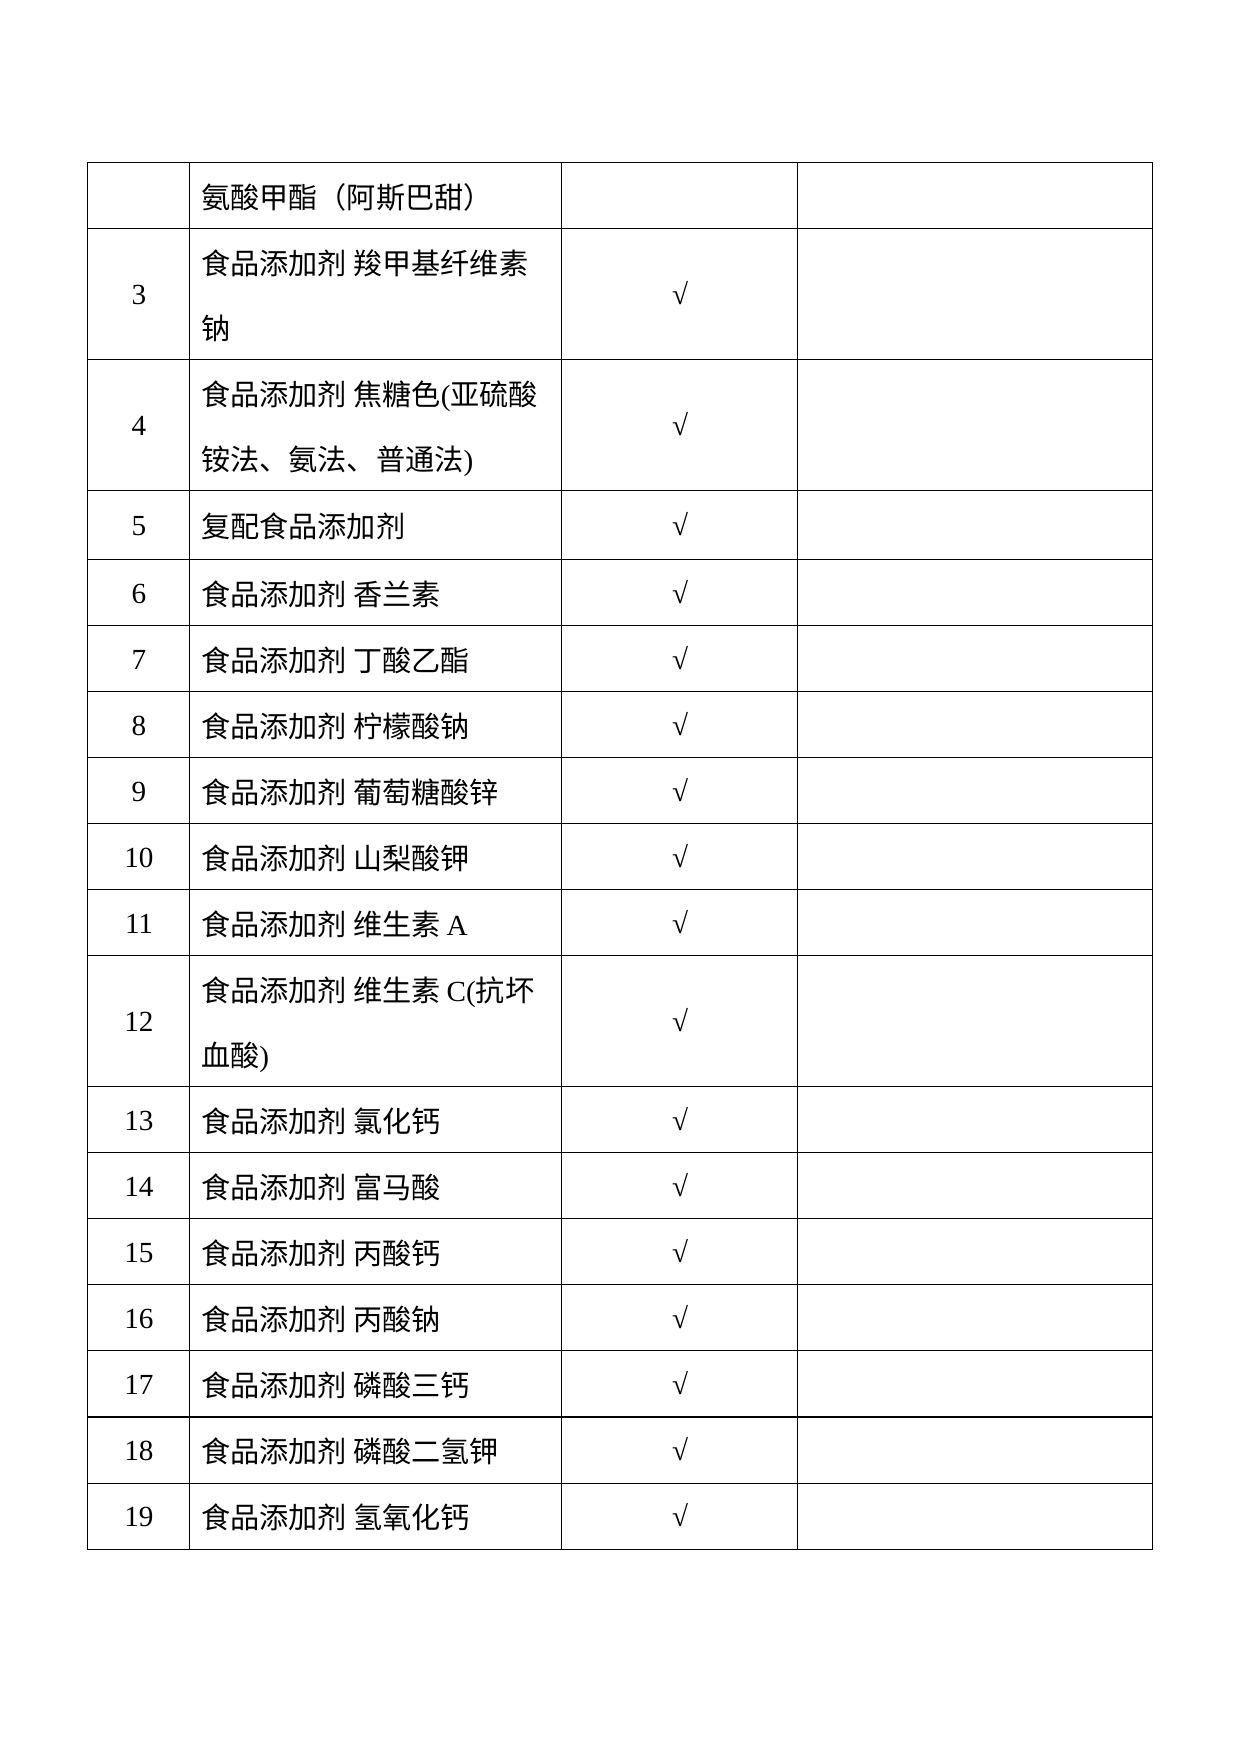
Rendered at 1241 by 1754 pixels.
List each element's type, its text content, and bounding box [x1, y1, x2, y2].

table_cell [798, 956, 1152, 1086]
table_cell [798, 1484, 1152, 1548]
table_cell 复配食品添加剂 [190, 491, 561, 559]
table_cell 食品添加剂 山梨酸钾 [190, 824, 561, 889]
table_cell [798, 824, 1152, 889]
table_cell 5 [88, 491, 189, 559]
table_cell 食品添加剂 磷酸二氢钾 [190, 1418, 561, 1482]
table_cell 14 [88, 1153, 189, 1218]
table_cell 13 [88, 1087, 189, 1152]
table_cell 11 [88, 890, 189, 955]
table_cell √ [562, 560, 797, 625]
table_cell 6 [88, 560, 189, 625]
table_cell √ [562, 956, 797, 1086]
table_cell [798, 491, 1152, 559]
table_cell √ [562, 1285, 797, 1350]
table_cell 16 [88, 1285, 189, 1350]
table_cell √ [562, 360, 797, 490]
table_cell 4 [88, 360, 189, 490]
table_cell 食品添加剂 丙酸钠 [190, 1285, 561, 1350]
table_cell 食品添加剂 香兰素 [190, 560, 561, 625]
table_cell √ [562, 1153, 797, 1218]
table_cell 2 [88, 163, 189, 228]
table_cell √ [562, 1087, 797, 1152]
table_cell √ [562, 890, 797, 955]
table_cell 食品添加剂 羧甲基纤维素钠 [190, 229, 561, 359]
table_cell √ [562, 1351, 797, 1416]
table_cell 食品添加剂 磷酸三钙 [190, 1351, 561, 1416]
table_cell [798, 1219, 1152, 1284]
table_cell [190, 163, 561, 228]
table_cell 18 [88, 1418, 189, 1482]
table_cell [798, 758, 1152, 823]
table_cell √ [562, 626, 797, 691]
table_cell [798, 229, 1152, 359]
table_cell √ [562, 824, 797, 889]
table_cell 食品添加剂 氢氧化钙 [190, 1484, 561, 1548]
table_cell √ [562, 163, 797, 228]
table_cell [798, 360, 1152, 490]
table_cell √ [562, 1418, 797, 1482]
table_cell 19 [88, 1484, 189, 1548]
table_cell √ [562, 1219, 797, 1284]
table_cell √ [562, 692, 797, 757]
table_cell 食品添加剂 富马酸 [190, 1153, 561, 1218]
table_cell √ [562, 1484, 797, 1548]
table_cell 食品添加剂 焦糖色(亚硫酸铵法、氨法、普通法) [190, 360, 561, 490]
table_cell [798, 1351, 1152, 1416]
table_cell 食品添加剂 柠檬酸钠 [190, 692, 561, 757]
table_cell √ [562, 229, 797, 359]
table_cell 7 [88, 626, 189, 691]
table_cell [798, 692, 1152, 757]
table_cell [798, 1153, 1152, 1218]
table_cell 食品添加剂 维生素A [190, 890, 561, 955]
table_cell 食品添加剂 维生素C(抗坏血酸) [190, 956, 561, 1086]
table_cell [798, 626, 1152, 691]
table_cell 17 [88, 1351, 189, 1416]
table_cell [798, 890, 1152, 955]
table_cell 9 [88, 758, 189, 823]
table_cell [798, 560, 1152, 625]
table_cell [798, 163, 1152, 228]
table_cell 8 [88, 692, 189, 757]
table_cell 食品添加剂 丙酸钙 [190, 1219, 561, 1284]
table_cell [798, 1285, 1152, 1350]
table_cell 12 [88, 956, 189, 1086]
table_cell 15 [88, 1219, 189, 1284]
table_cell [798, 1087, 1152, 1152]
table_cell √ [562, 491, 797, 559]
table_cell 食品添加剂 氯化钙 [190, 1087, 561, 1152]
table_cell √ [562, 758, 797, 823]
table_cell 10 [88, 824, 189, 889]
table_cell 食品添加剂 丁酸乙酯 [190, 626, 561, 691]
table_cell 食品添加剂 葡萄糖酸锌 [190, 758, 561, 823]
table_cell 3 [88, 229, 189, 359]
table_cell [798, 1418, 1152, 1482]
